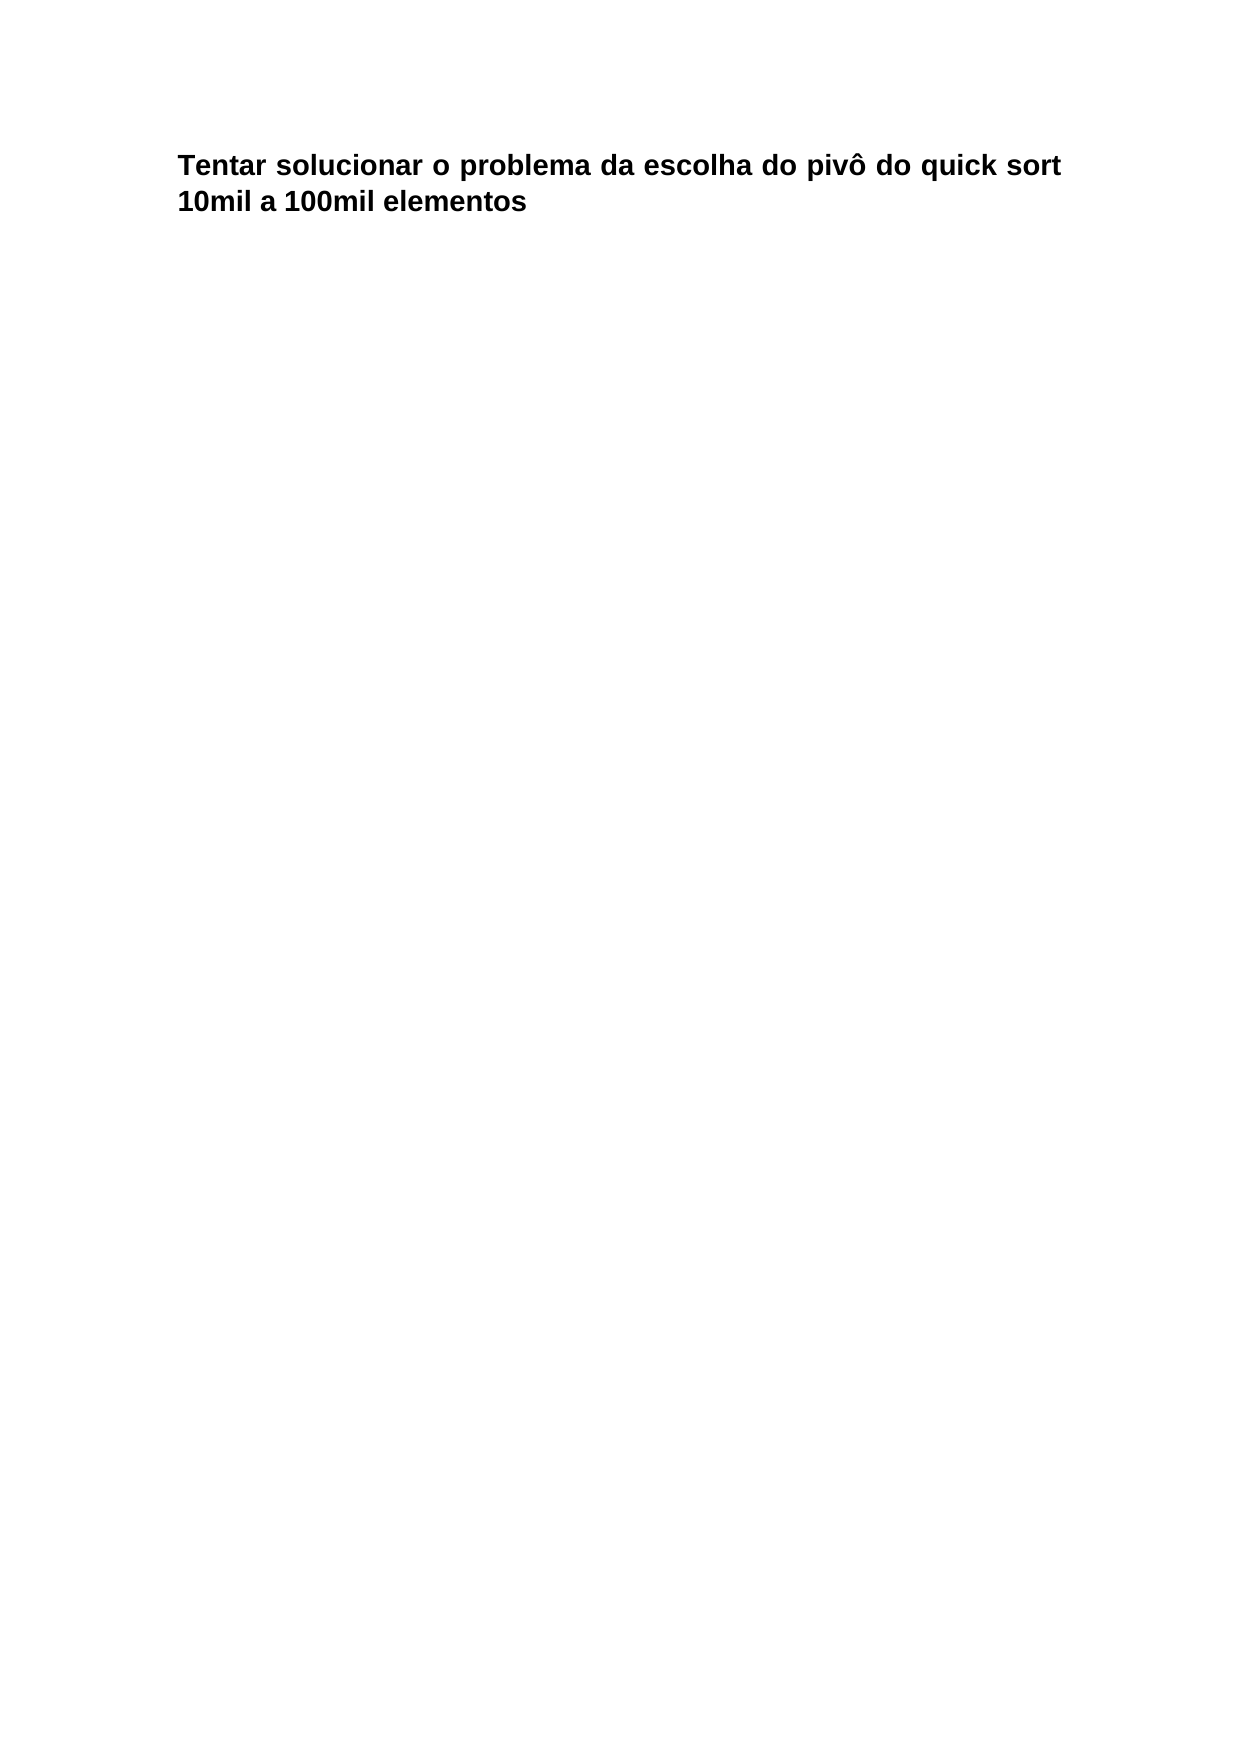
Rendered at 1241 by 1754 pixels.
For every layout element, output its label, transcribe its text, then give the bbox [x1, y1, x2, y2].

text Tentar solucionar o problema da escolha do pivô do quick sort 10mil a 100mil elementos [177, 148, 1063, 217]
